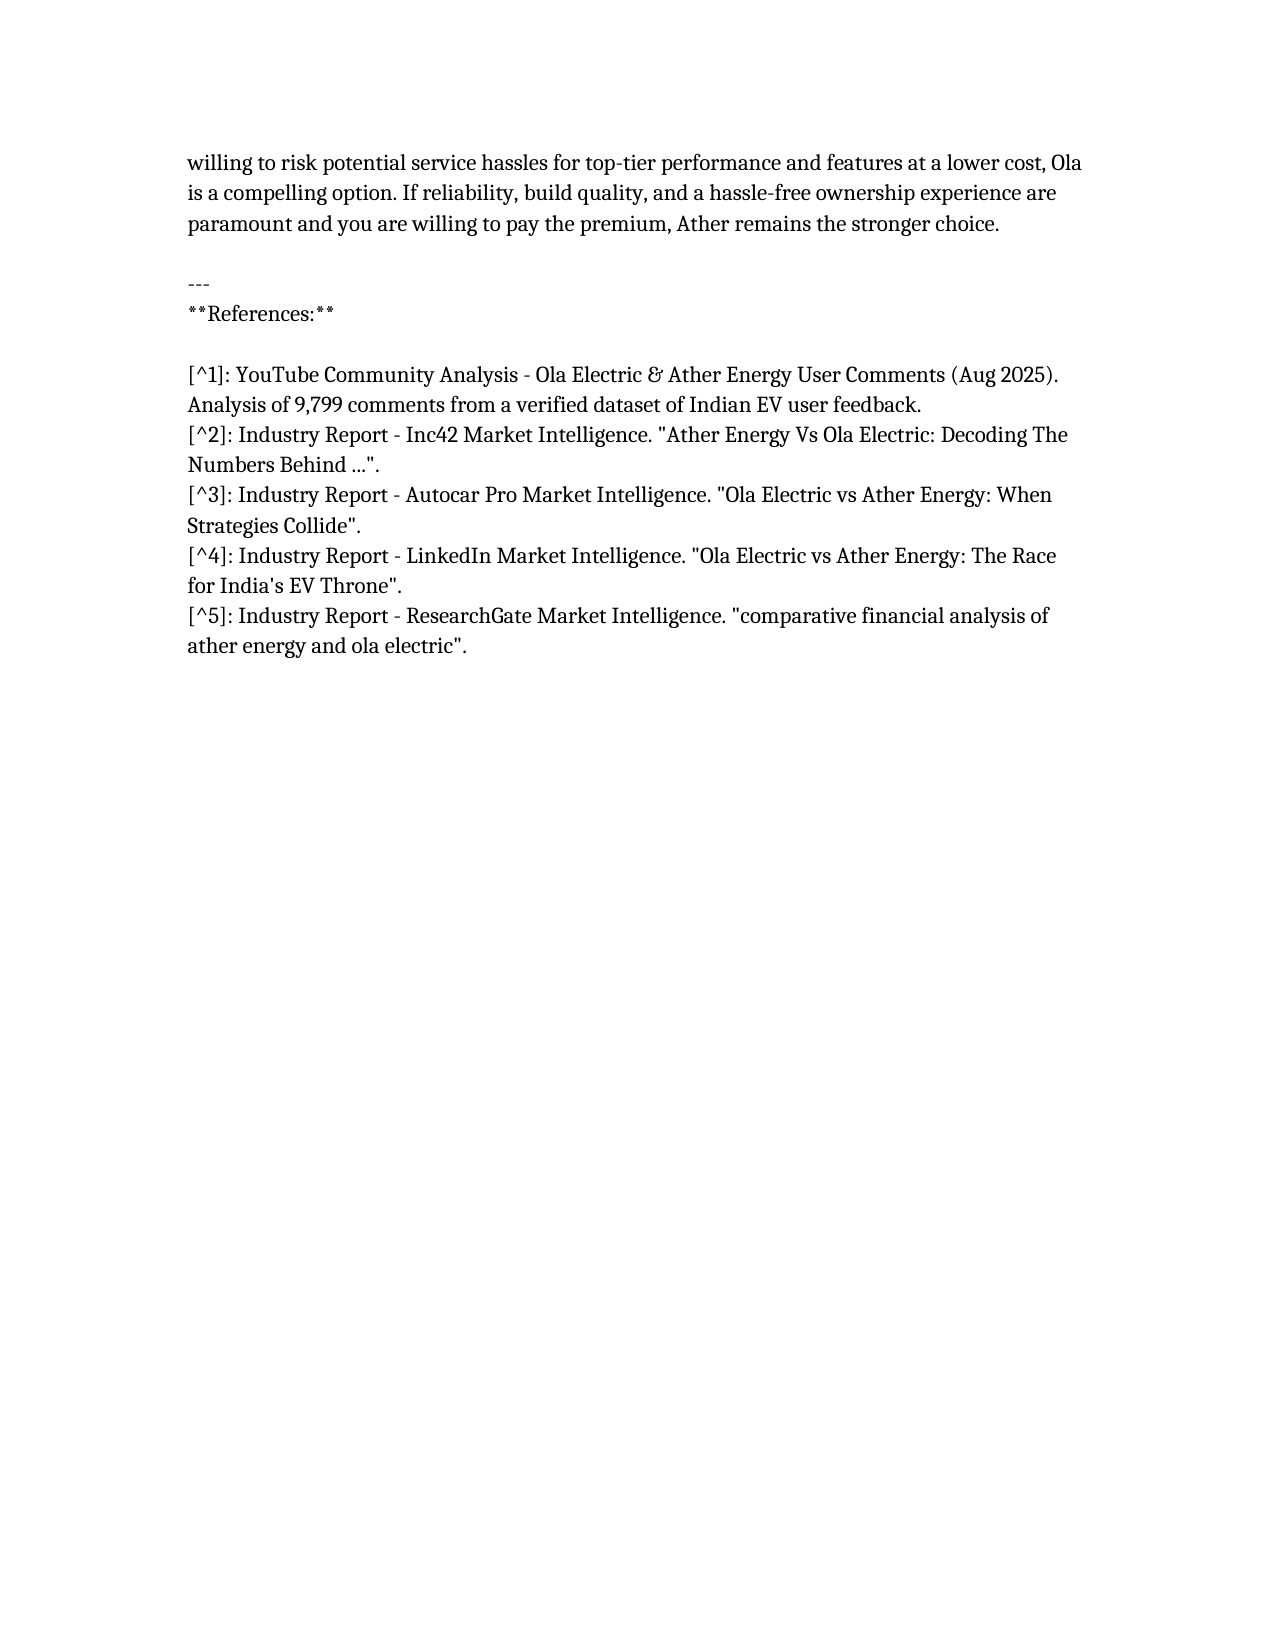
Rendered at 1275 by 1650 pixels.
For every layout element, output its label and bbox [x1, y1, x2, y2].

text [187, 150, 1087, 660]
